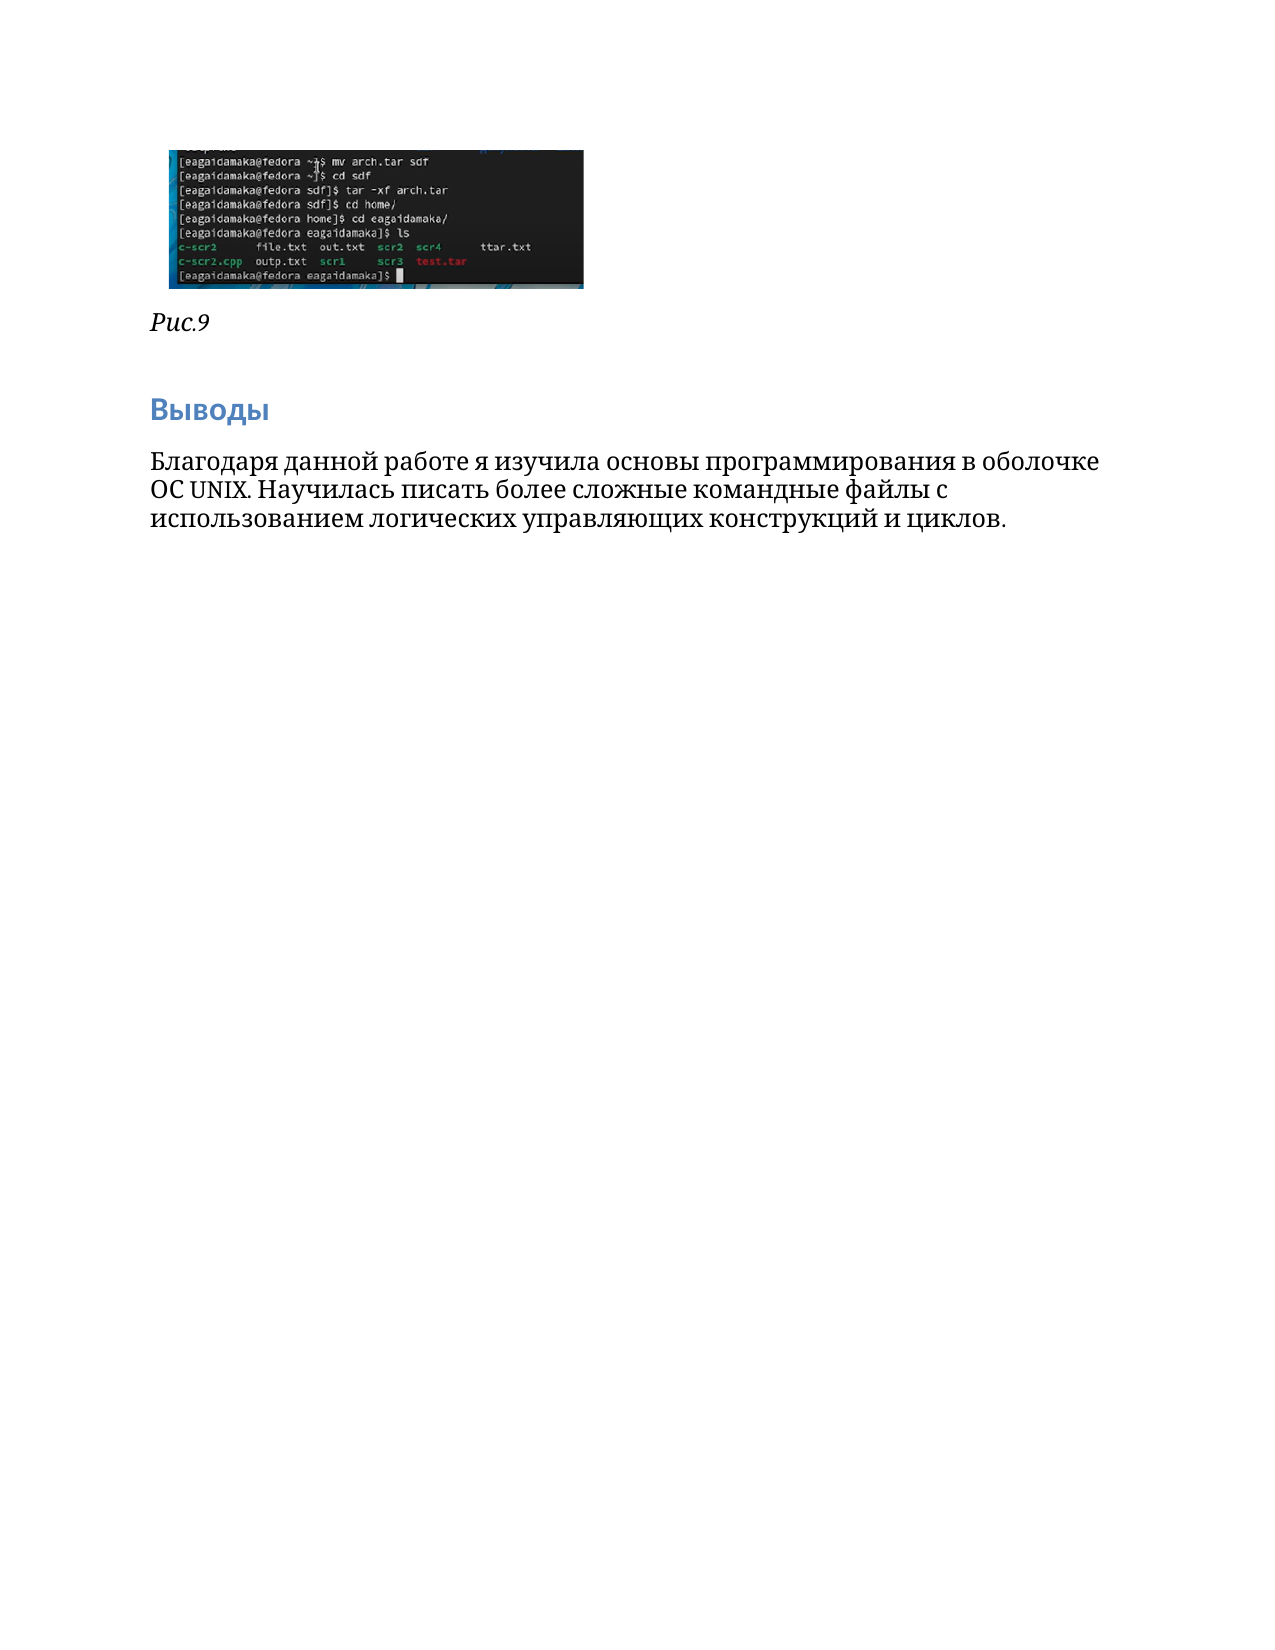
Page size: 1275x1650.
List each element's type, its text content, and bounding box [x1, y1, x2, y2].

subtitle Выводы [150, 388, 1125, 429]
text Благодаря данной работе я изучила основы программирования в оболочке ОС UNIX. Научилась писать более сложные командные файлы с использованием логических управляющих конструкций и циклов. [150, 447, 1125, 534]
text Рис.9 [150, 309, 1125, 338]
picture [168, 150, 584, 289]
